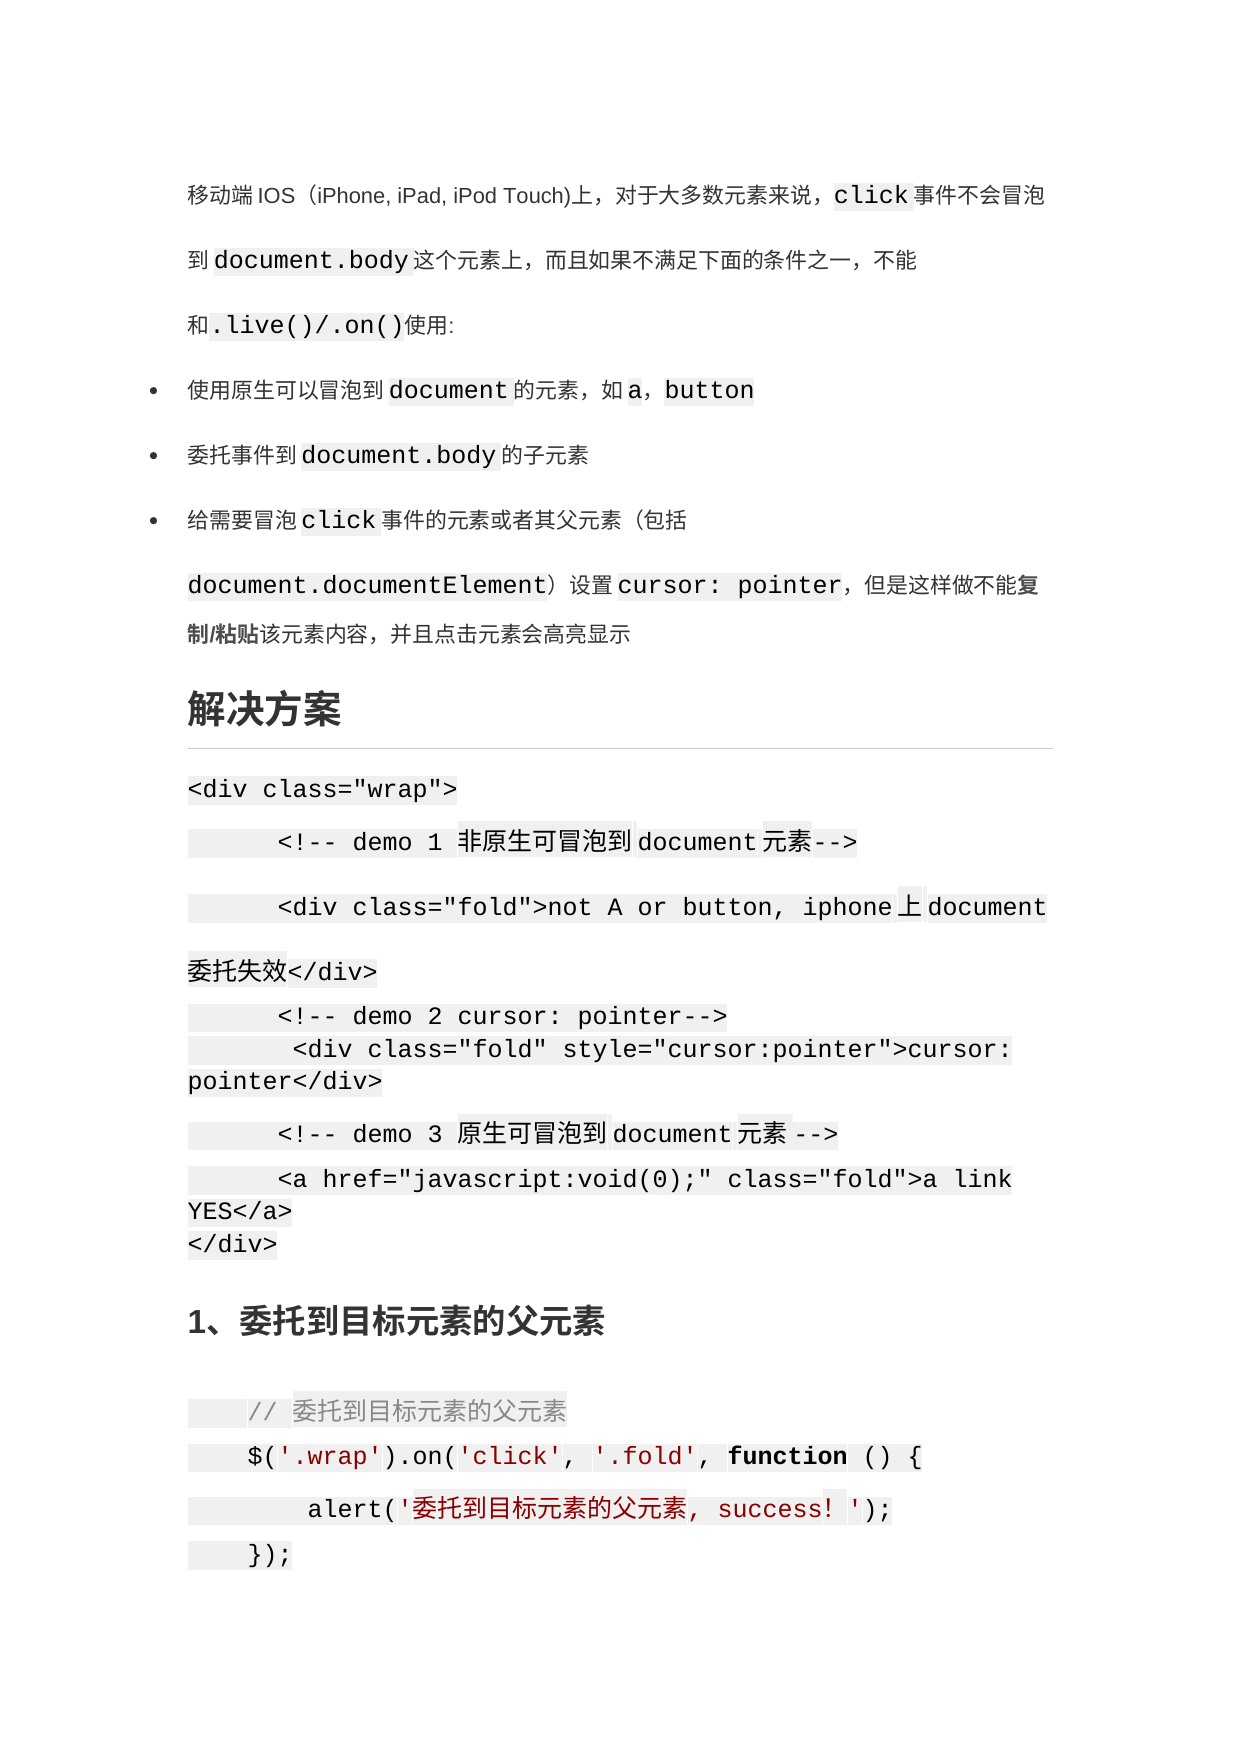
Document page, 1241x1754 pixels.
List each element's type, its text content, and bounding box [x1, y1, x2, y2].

text 移动端IOS（iPhone, iPad, iPod Touch)上，对于大多数元素来说，click事件不会冒泡到document.body这个元素上，而且如果不满足下面的条件之一，不能和.live()/.on()使用: [187, 162, 1053, 357]
list 使用原生可以冒泡到document的元素，如a，button [150, 357, 1053, 422]
text <!-- demo 2 cursor: pointer--> [187, 1002, 1053, 1034]
text <a href="javascript:void(0);" class="fold">a link YES</a> [187, 1164, 1053, 1229]
text alert('委托到目标元素的父元素, success！'); [187, 1474, 1053, 1539]
text 解决方案 [187, 674, 1053, 749]
text 1、委托到目标元素的父元素 [187, 1287, 1053, 1352]
list 给需要冒泡click事件的元素或者其父元素（包括document.documentElement）设置cursor: pointer，但是这样做不能复制/粘贴该元素内容，并且点击元素会高亮显示 [150, 487, 1053, 649]
text $('.wrap').on('click', '.fold', function () { [187, 1442, 1053, 1474]
list 委托事件到document.body的子元素 [150, 422, 1053, 487]
text }); [187, 1539, 1053, 1572]
text </div> [187, 1229, 1053, 1262]
text <div class="fold">not A or button, iphone上document委托失效</div> [187, 872, 1053, 1002]
text <div class="wrap"> [187, 774, 1053, 807]
text <div class="fold" style="cursor:pointer">cursor: pointer</div> [187, 1034, 1053, 1099]
text <!-- demo 1 非原生可冒泡到document元素--> [187, 807, 1053, 872]
text <!-- demo 3 原生可冒泡到document元素 --> [187, 1099, 1053, 1164]
text // 委托到目标元素的父元素 [187, 1377, 1053, 1442]
